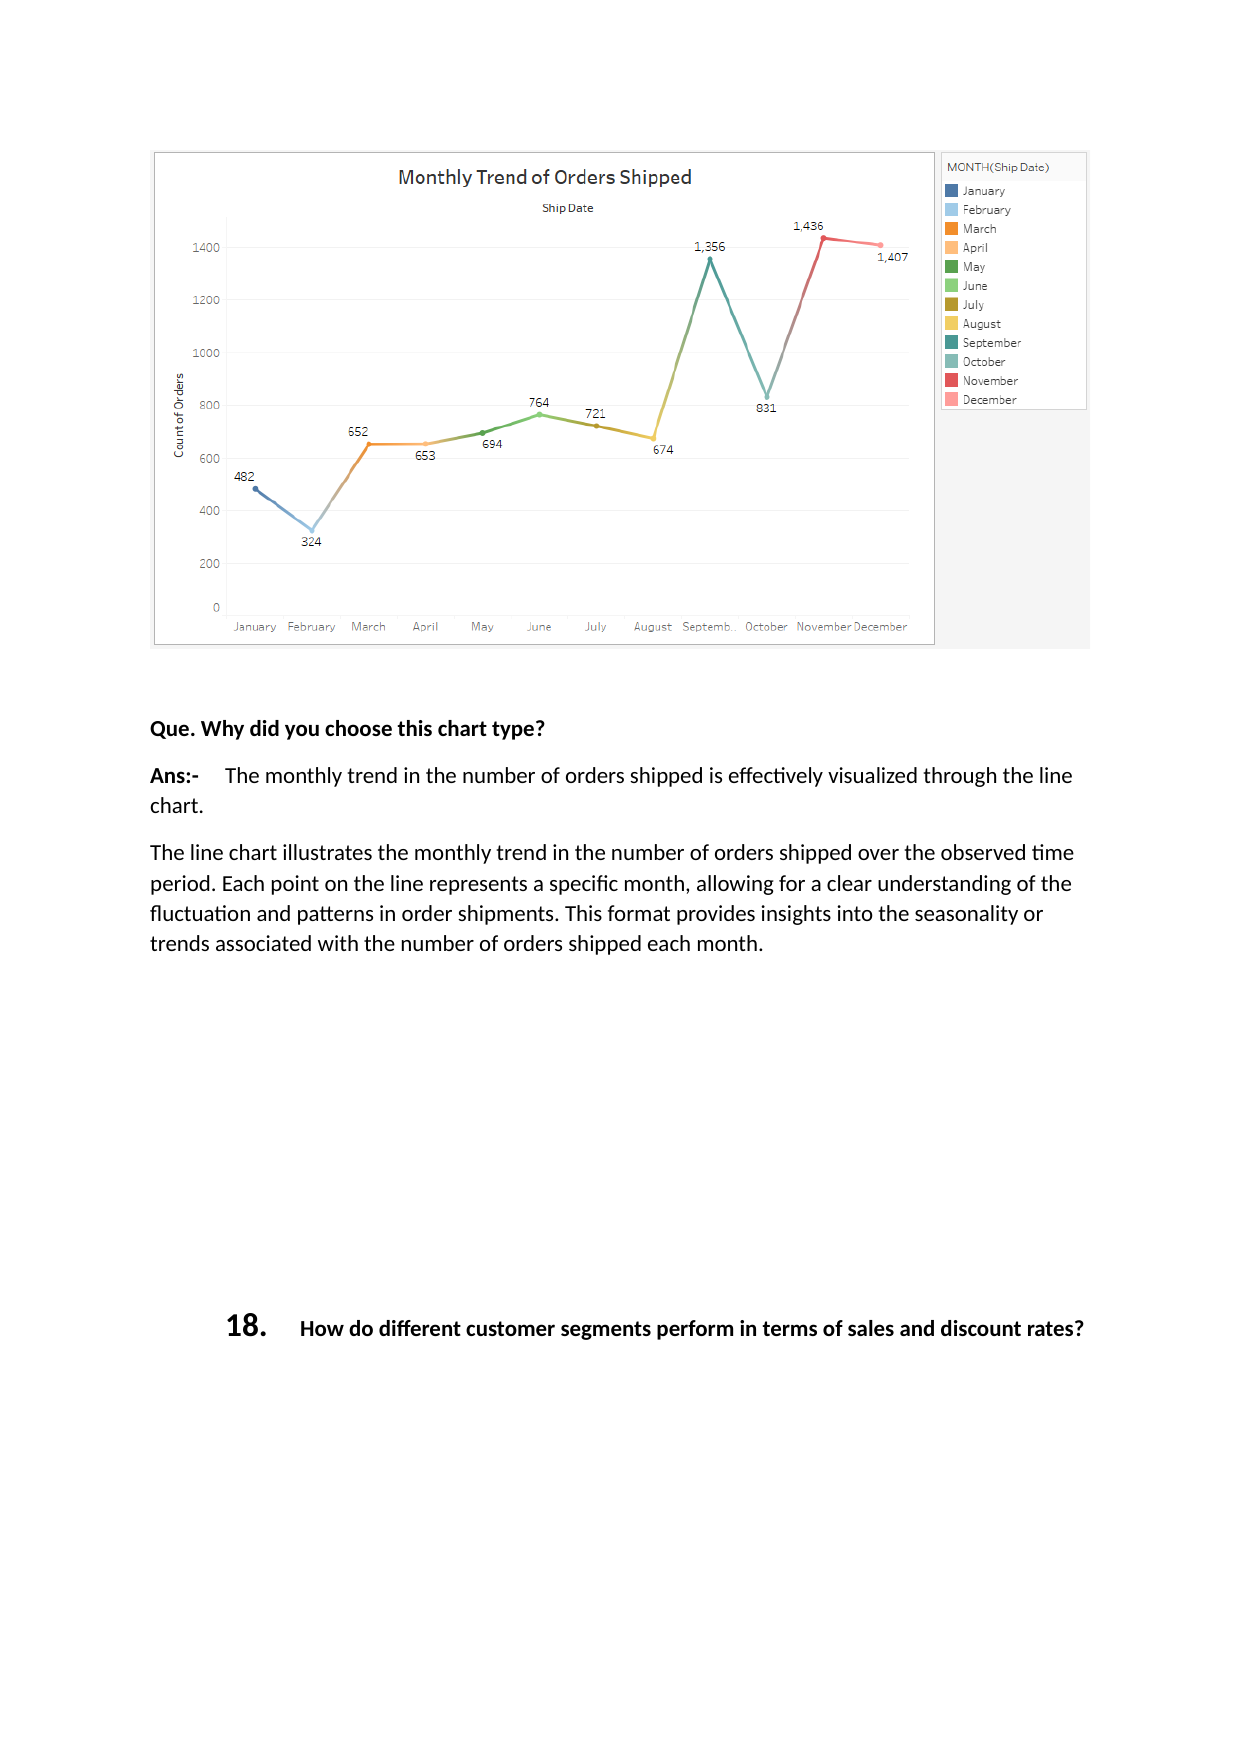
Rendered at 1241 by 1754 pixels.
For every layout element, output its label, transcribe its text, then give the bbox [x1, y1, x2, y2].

text Que. Why did you choose this chart type? [150, 714, 1090, 742]
text The line chart illustrates the monthly trend in the number of orders shipped over the observed time period. Each point on the line represents a specific month, allowing for a clear understanding of the fluctuation and patterns in order shipments. This format provides insights into the seasonality or trends associated with the number of orders shipped each month. [150, 838, 1090, 957]
picture [150, 150, 1091, 649]
list How do different customer segments perform in terms of sales and discount rates? [225, 1304, 1090, 1345]
text Ans:- The monthly trend in the number of orders shipped is effectively visualized through the line chart. [150, 761, 1090, 819]
